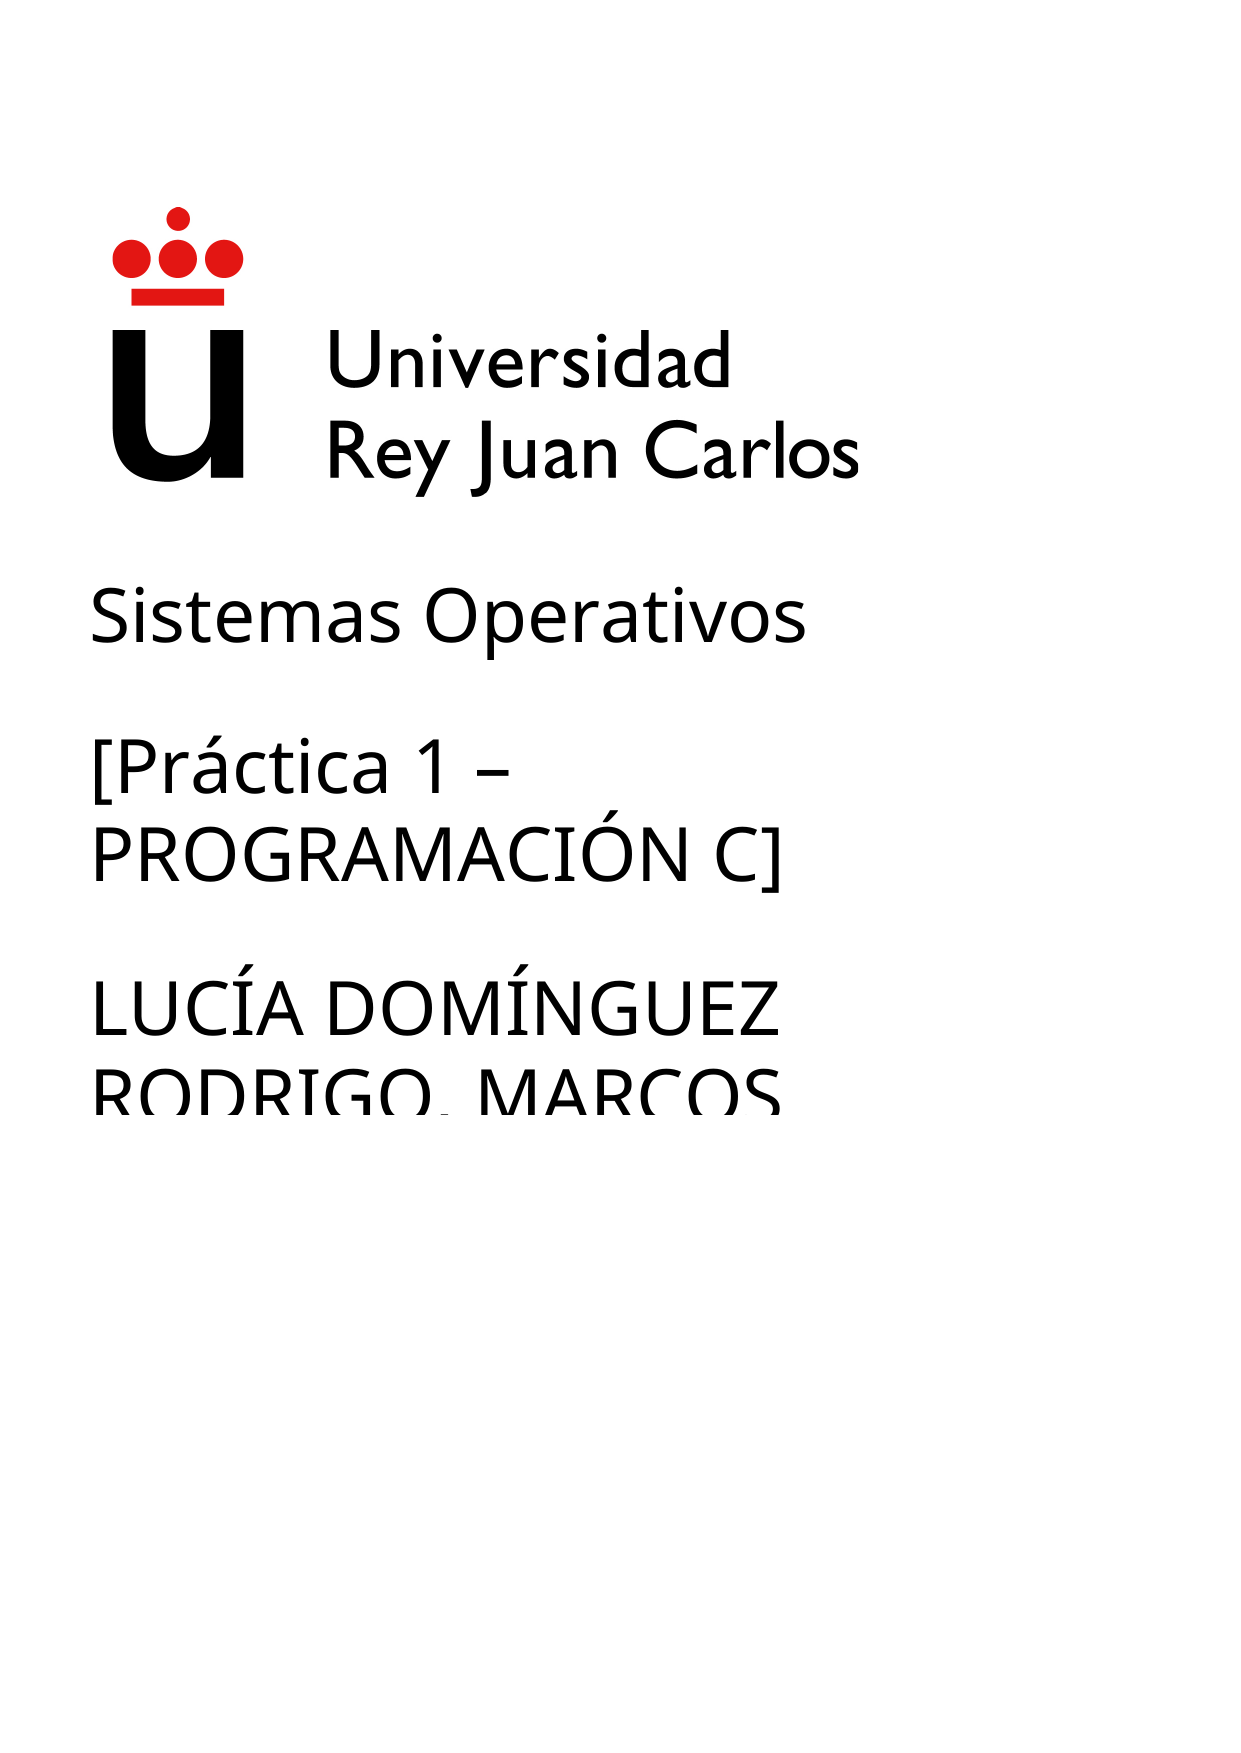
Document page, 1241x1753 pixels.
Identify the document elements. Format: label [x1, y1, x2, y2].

picture [112, 207, 859, 497]
